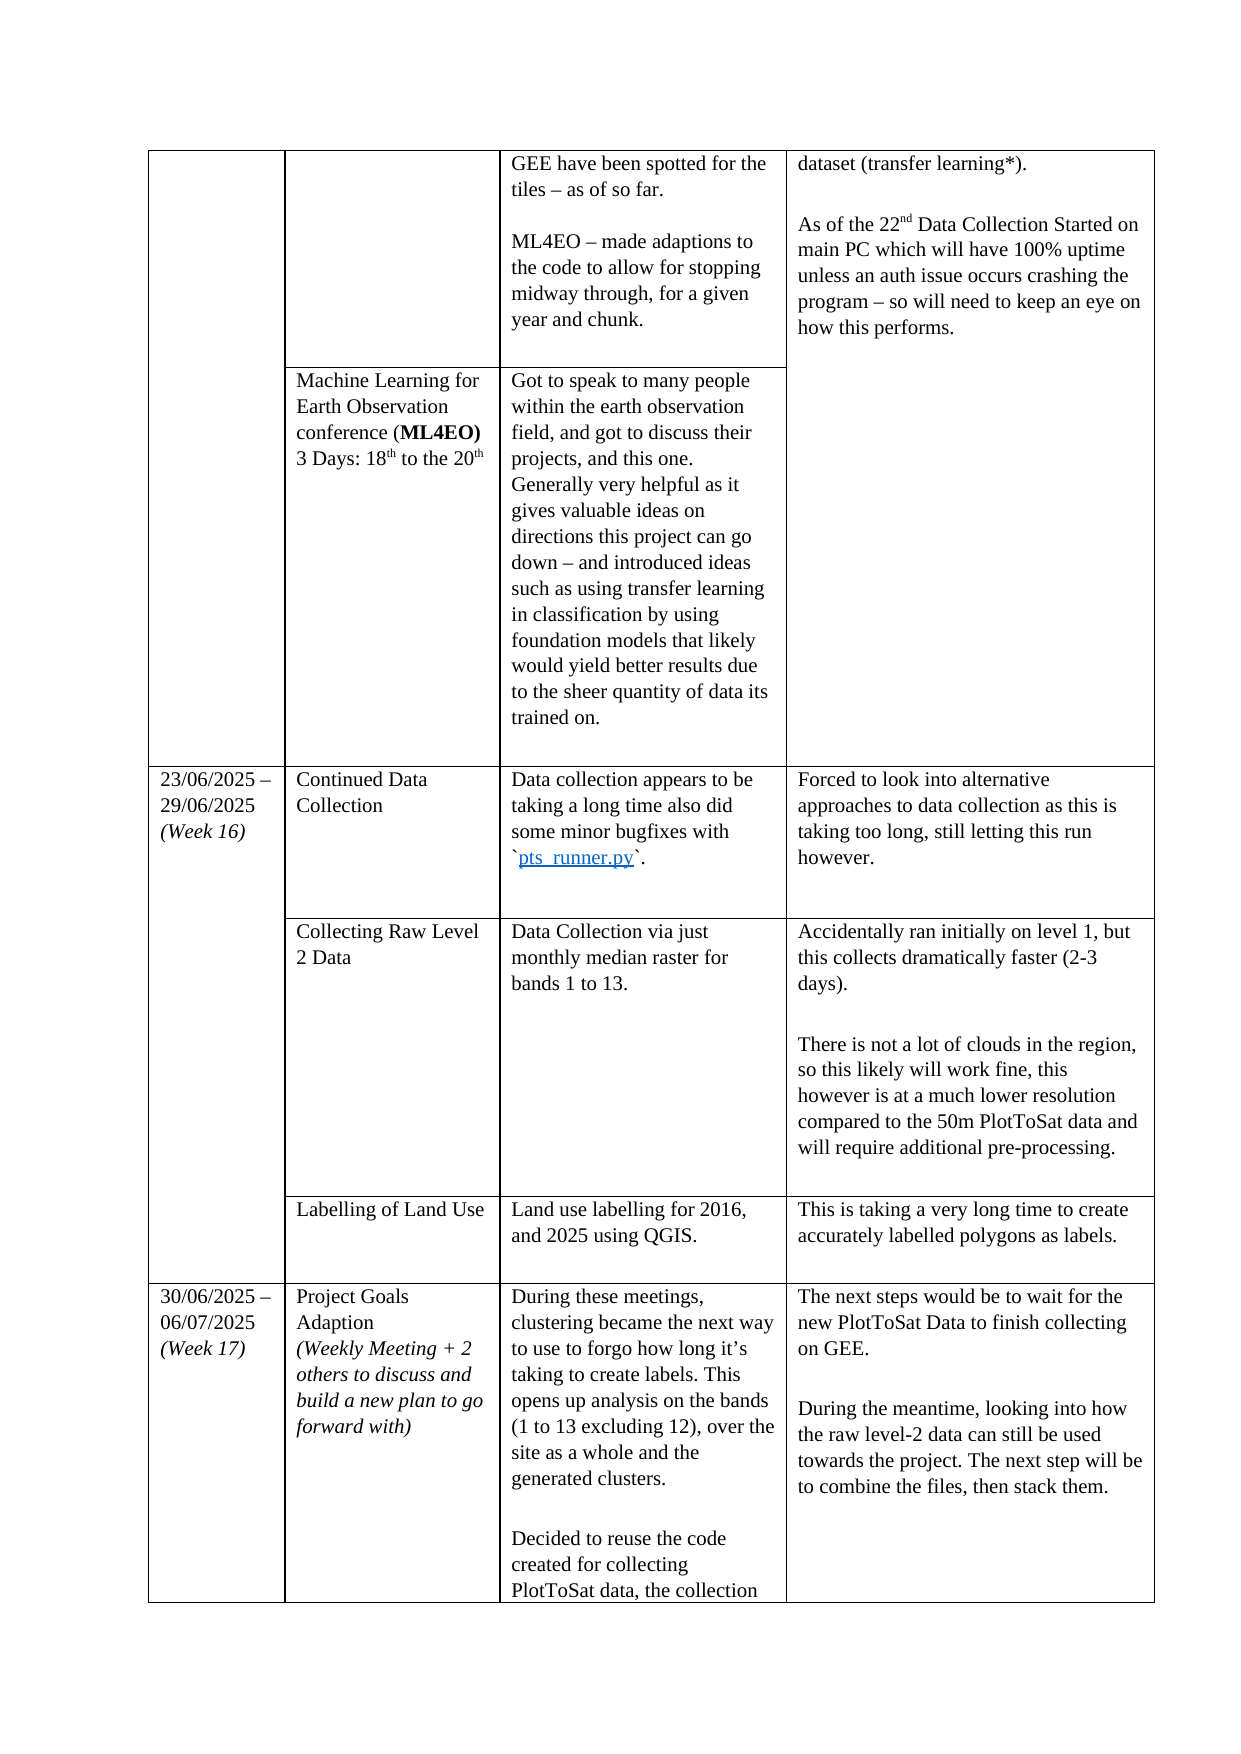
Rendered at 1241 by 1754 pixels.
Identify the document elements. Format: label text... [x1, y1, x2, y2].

table_cell This is taking a very long time to create accurately labelled polygons as labels. [787, 1197, 1154, 1283]
table_cell Data Collection via just monthly median raster for bands 1 to 13. [501, 919, 786, 1196]
table_cell Forced to look into alternative approaches to data collection as this is taking too long, still letting this run however. [787, 767, 1154, 918]
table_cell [149, 151, 284, 766]
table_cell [787, 151, 1154, 766]
table_cell Data collection appears to be taking a long time also did some minor bugfixes with `pts_runner.py`. [501, 767, 786, 918]
table_cell Got to speak to many people within the earth observation field, and got to discuss their projects, and this one. Generally very helpful as it gives valuable ideas on directions this project can go down – and introduced ideas such as using transfer learning in classification by using foundation models that likely would yield better results due to the sheer quantity of data its trained on. [501, 368, 786, 766]
table_cell Labelling of Land Use [286, 1197, 499, 1283]
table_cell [286, 151, 499, 367]
table_cell Accidentally ran initially on level 1, but this collects dramatically faster (2-3 days). There is not a lot of clouds in the region, so this likely will work fine, this however is at a much lower resolution compared to the 50m PlotToSat data and will require additional pre-processing. [787, 919, 1154, 1196]
table_cell 30/06/2025 – 06/07/2025 (Week 17) Minor overlap with following week by one day* -> [149, 1284, 284, 1602]
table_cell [501, 151, 786, 367]
table_cell 23/06/2025 – 29/06/2025 (Week 16) [149, 767, 284, 1283]
table_cell Project Goals Adaption (Weekly Meeting + 2 others to discuss and build a new plan to go forward with) [286, 1284, 499, 1602]
table_cell Continued Data Collection [286, 767, 499, 918]
table_cell Machine Learning for Earth Observation conference (ML4EO) 3 Days: 18th to the 20th [286, 368, 499, 766]
table_cell Land use labelling for 2016, and 2025 using QGIS. [501, 1197, 786, 1283]
table_cell Collecting Raw Level 2 Data [286, 919, 499, 1196]
